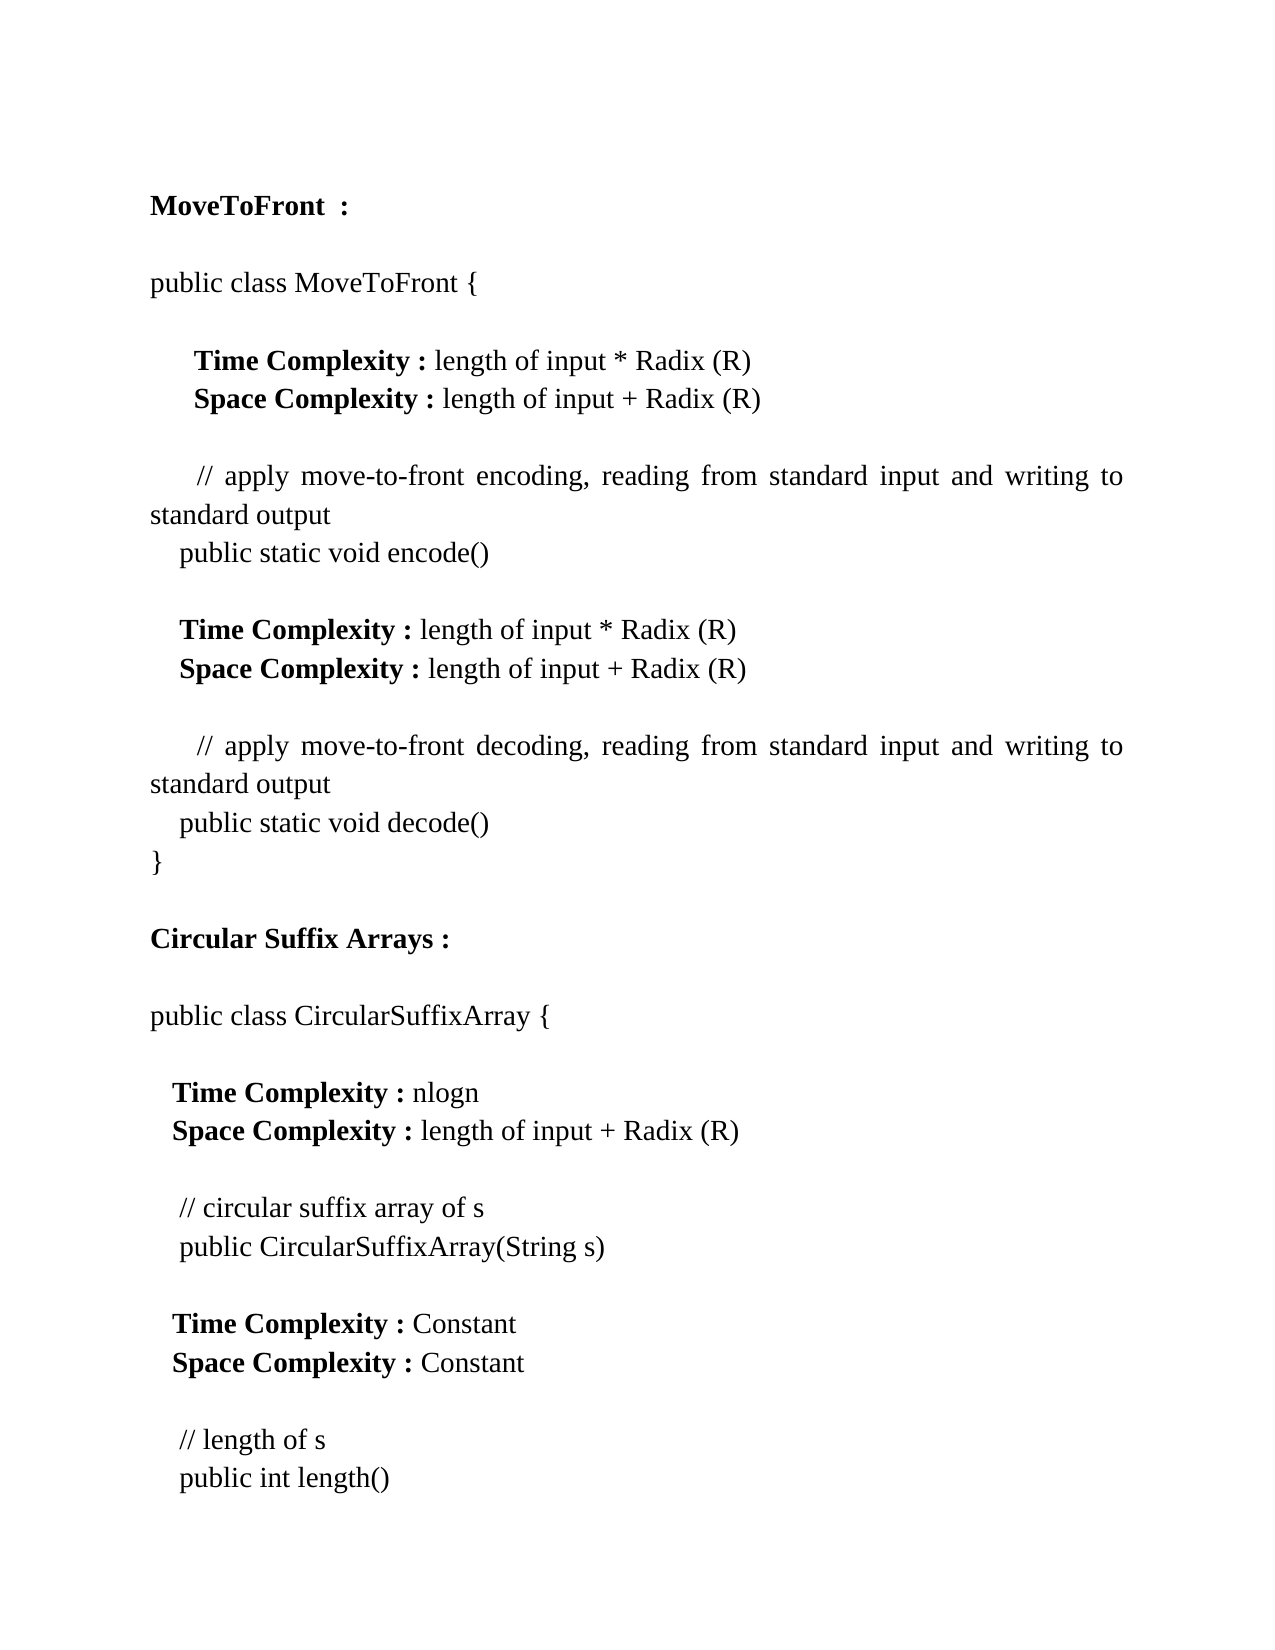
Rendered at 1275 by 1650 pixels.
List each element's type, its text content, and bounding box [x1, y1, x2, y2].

text Circular Suffix Arrays : [150, 921, 1125, 954]
text Time Complexity : nlogn [150, 1075, 1125, 1108]
text public static void decode() [150, 805, 1125, 839]
text Time Complexity : length of input * Radix (R) [150, 612, 1125, 646]
text Space Complexity : length of input + Radix (R) [150, 651, 1125, 684]
text MoveToFront : [150, 188, 1125, 222]
text Time Complexity : Constant [150, 1306, 1125, 1340]
text // apply move-to-front encoding, reading from standard input and writing to standard output [150, 458, 1125, 530]
text public static void encode() [150, 535, 1125, 569]
text // circular suffix array of s [150, 1191, 1125, 1224]
text Time Complexity : length of input * Radix (R) [150, 343, 1125, 376]
text } [150, 844, 1125, 877]
text // length of s [150, 1422, 1125, 1455]
text public CircularSuffixArray(String s) [150, 1229, 1125, 1263]
text Space Complexity : length of input + Radix (R) [150, 381, 1125, 415]
text Space Complexity : length of input + Radix (R) [150, 1113, 1125, 1147]
text Space Complexity : Constant [150, 1345, 1125, 1378]
text public class CircularSuffixArray { [150, 998, 1125, 1031]
text // apply move-to-front decoding, reading from standard input and writing to standard output [150, 728, 1125, 800]
text public int length() [150, 1460, 1125, 1494]
text public class MoveToFront { [150, 266, 1125, 299]
